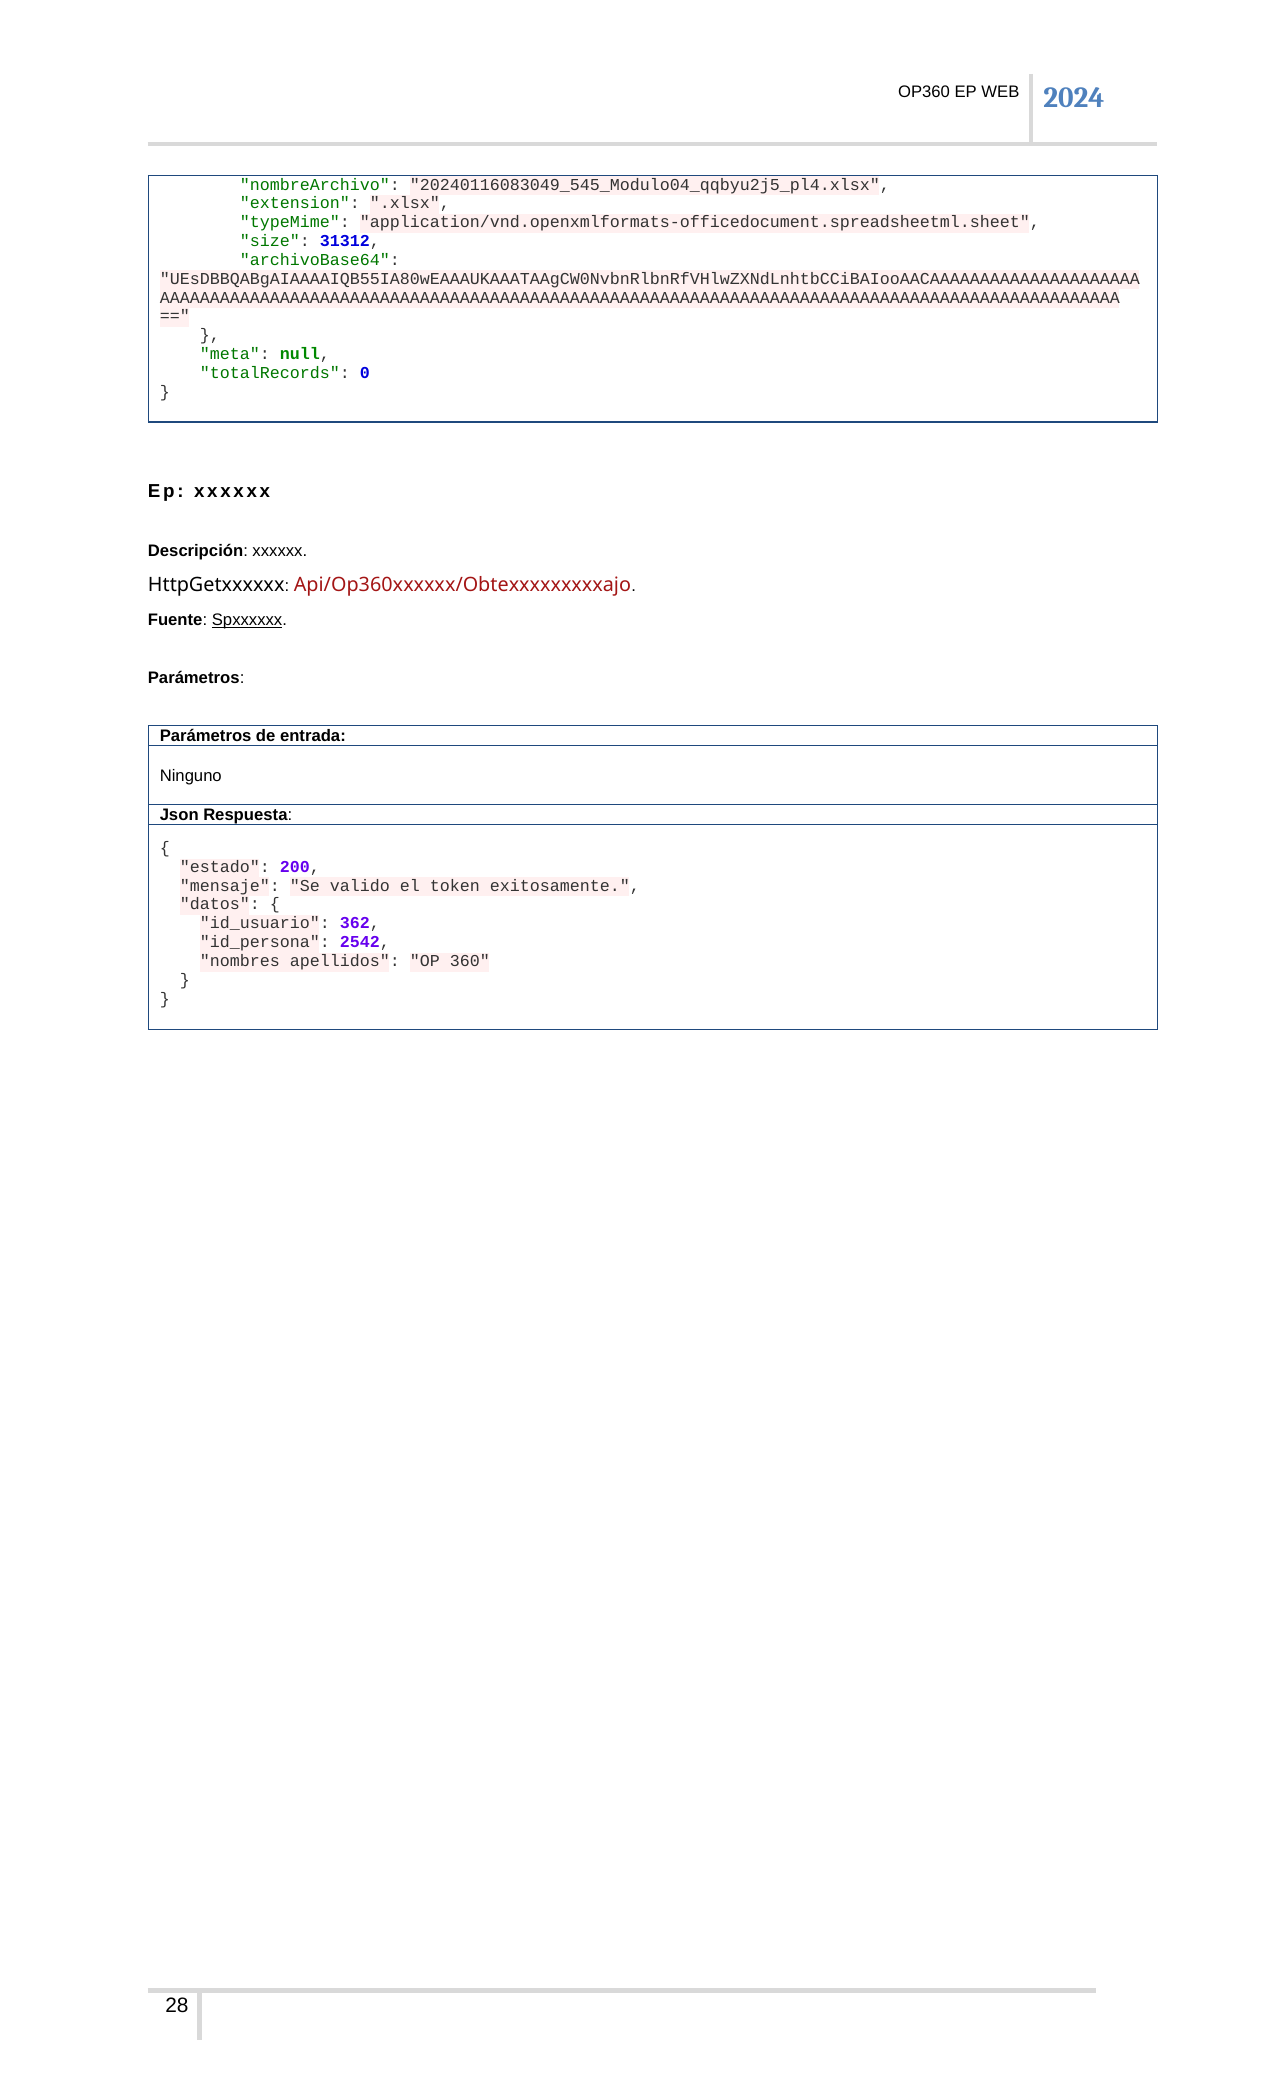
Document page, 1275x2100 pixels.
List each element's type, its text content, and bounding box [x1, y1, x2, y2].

text HttpGetxxxxxx: Api/Op360xxxxxx/Obtexxxxxxxxxajo. [148, 570, 1157, 597]
table_header Parámetros de entrada: [149, 726, 1157, 745]
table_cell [149, 176, 1157, 421]
list Ep: xxxxxx [148, 480, 1157, 502]
text Fuente: Spxxxxxx. [148, 610, 1157, 629]
table_cell { "estado": 200, "mensaje": "Se valido el token exitosamente.", "datos": { "id_usuario": 362, "id_persona": 2542, "nombres apellidos": "OP 360" } } [149, 825, 1157, 1028]
table_cell Ninguno [149, 746, 1157, 804]
table_cell Json Respuesta: [149, 805, 1157, 824]
text Parámetros: [148, 668, 1157, 687]
text Descripción: xxxxxx. [148, 541, 1157, 560]
